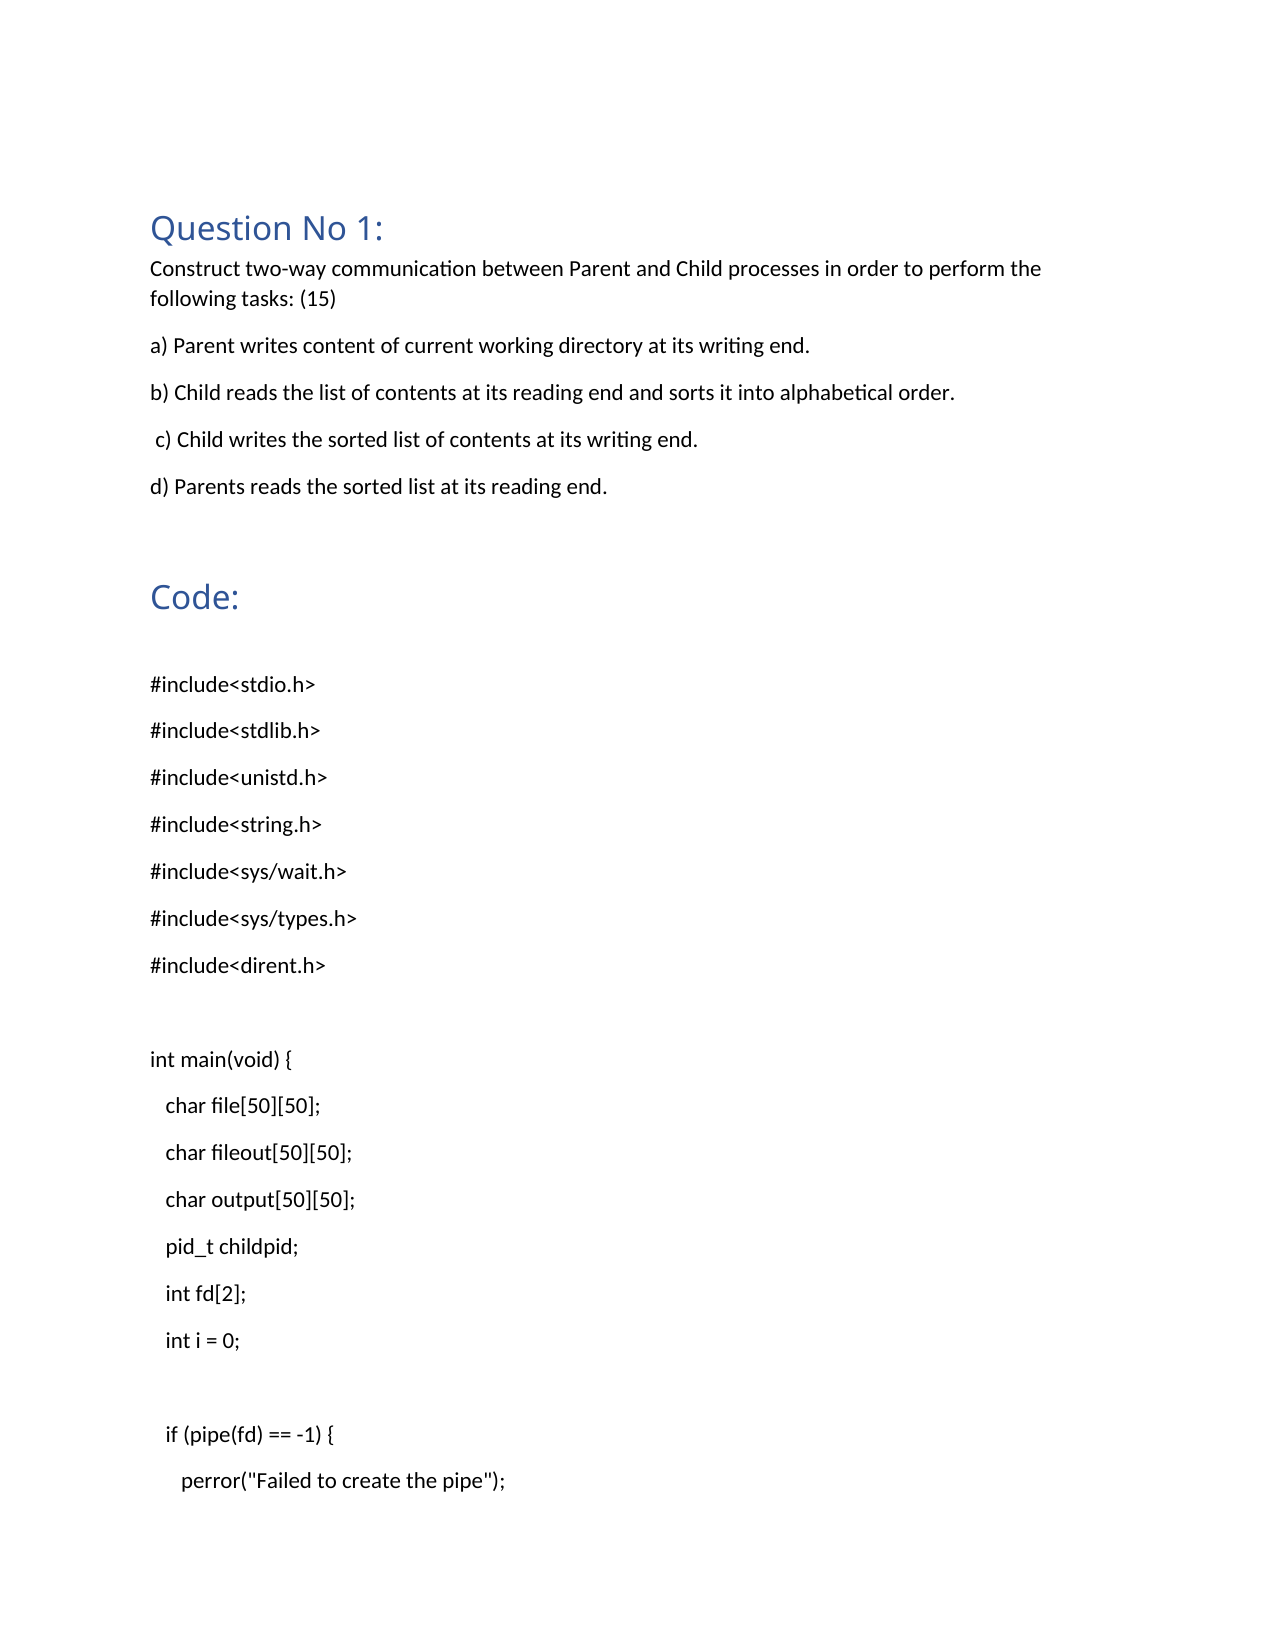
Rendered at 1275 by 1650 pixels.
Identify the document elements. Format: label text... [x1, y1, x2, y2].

text pid_t childpid; [150, 1232, 1125, 1260]
text perror("Failed to create the pipe"); [150, 1467, 1125, 1495]
text c) Child writes the sorted list of contents at its writing end. [150, 425, 1125, 453]
text if (pipe(fd) == -1) { [150, 1420, 1125, 1448]
subtitle Question No 1: [150, 205, 1125, 251]
text char fileout[50][50]; [150, 1138, 1125, 1167]
text int fd[2]; [150, 1279, 1125, 1307]
text int main(void) { [150, 1045, 1125, 1073]
text b) Child reads the list of contents at its reading end and sorts it into alphabetical order. [150, 378, 1125, 406]
text char output[50][50]; [150, 1185, 1125, 1213]
text Construct two-way communication between Parent and Child processes in order to perform the following tasks: (15) [150, 254, 1125, 312]
text #include<stdlib.h> [150, 717, 1125, 745]
text #include<unistd.h> [150, 763, 1125, 792]
text #include<stdio.h> [150, 670, 1125, 698]
subtitle Code: [150, 574, 1125, 619]
text d) Parents reads the sorted list at its reading end. [150, 472, 1125, 500]
text int i = 0; [150, 1326, 1125, 1354]
text #include<string.h> [150, 810, 1125, 838]
text a) Parent writes content of current working directory at its writing end. [150, 331, 1125, 359]
text #include<sys/wait.h> [150, 857, 1125, 885]
text #include<dirent.h> [150, 951, 1125, 979]
text char file[50][50]; [150, 1092, 1125, 1120]
text #include<sys/types.h> [150, 904, 1125, 932]
